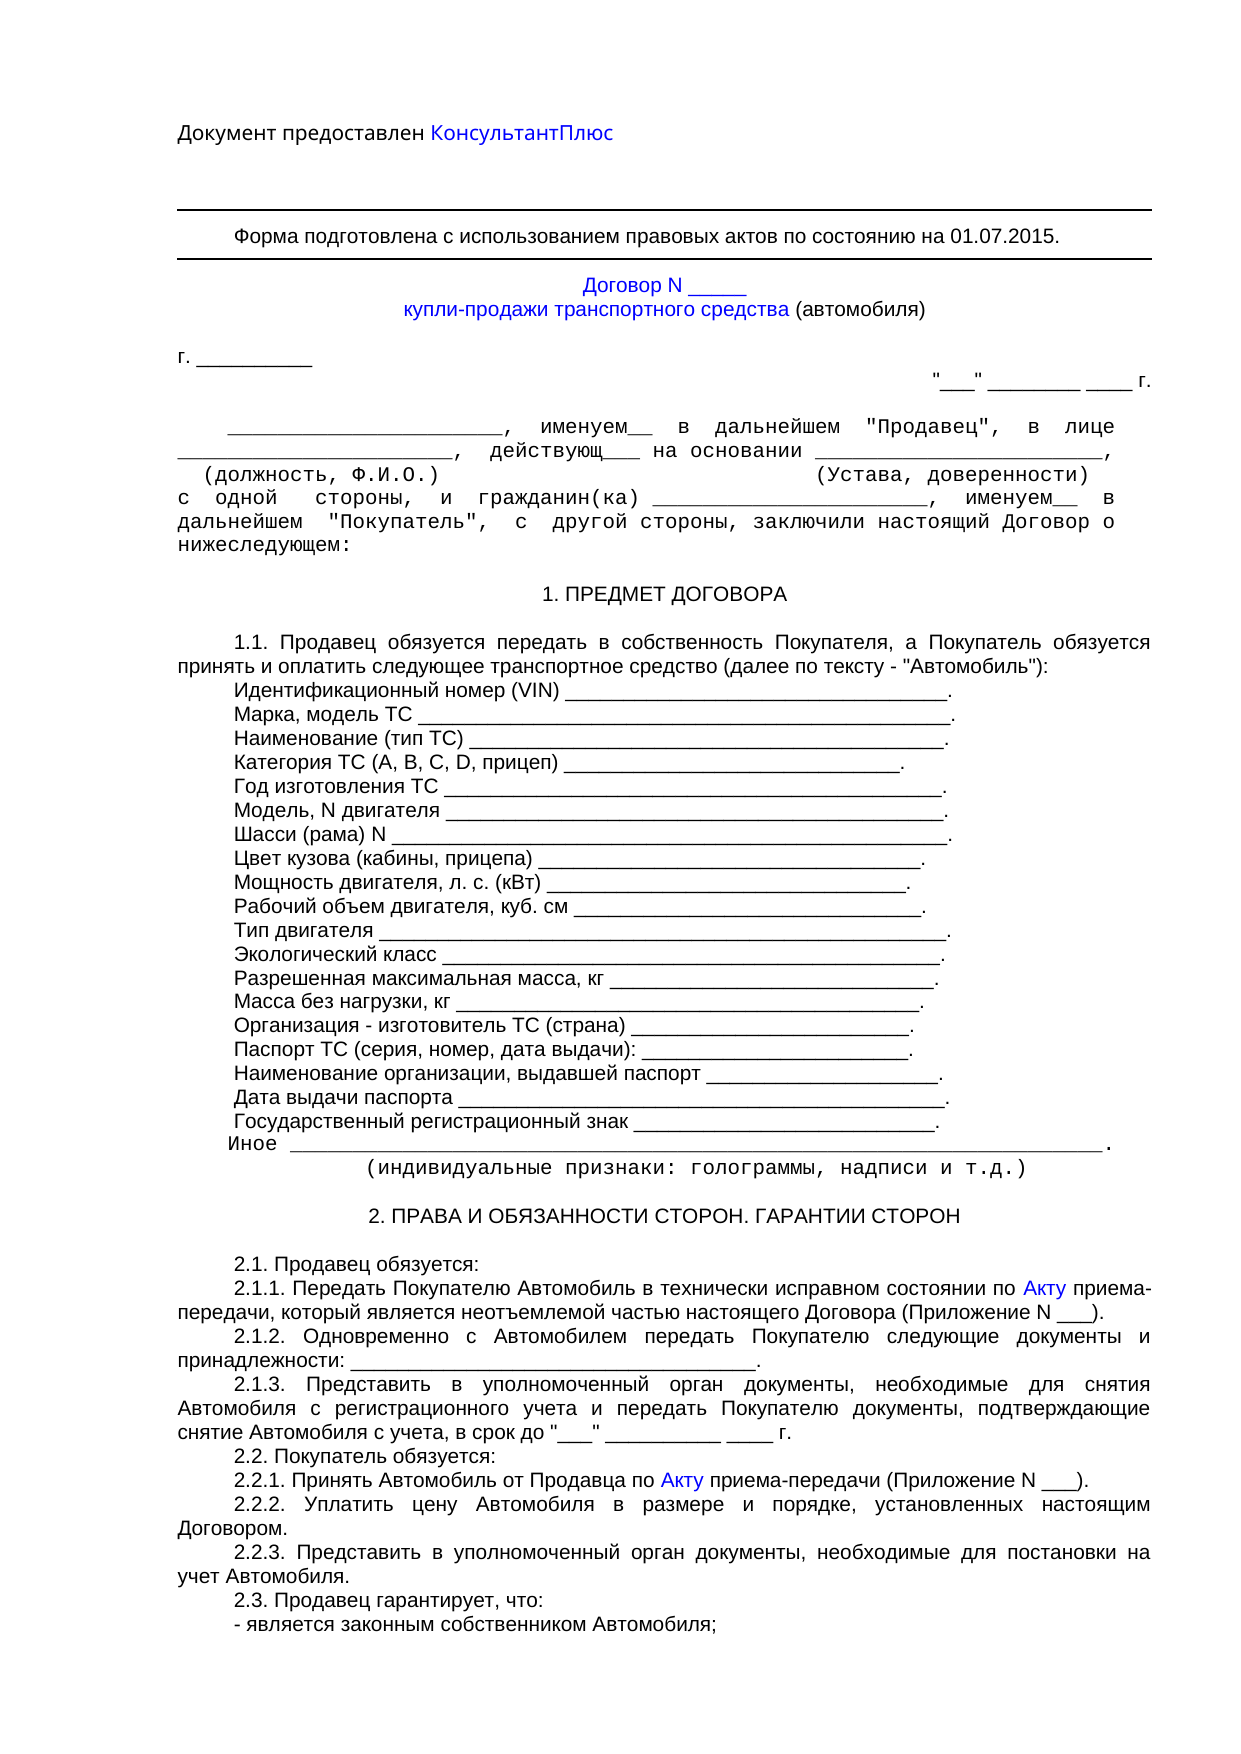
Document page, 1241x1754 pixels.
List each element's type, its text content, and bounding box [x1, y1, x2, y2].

text Шасси (рама) N ________________________________________________. [177, 822, 1152, 846]
text Паспорт ТС (серия, номер, дата выдачи): _______________________. [177, 1037, 1152, 1061]
text 2.1. Продавец обязуется: [177, 1252, 1152, 1276]
text Мощность двигателя, л. с. (кВт) _______________________________. [177, 869, 1152, 893]
text Масса без нагрузки, кг ________________________________________. [177, 989, 1152, 1013]
text Модель, N двигателя ___________________________________________. [177, 798, 1152, 822]
text Идентификационный номер (VIN) _________________________________. [177, 678, 1152, 702]
text (индивидуальные признаки: голограммы, надписи и т.д.) [177, 1157, 1152, 1180]
text Рабочий объем двигателя, куб. см ______________________________. [177, 893, 1152, 917]
text 2.1.2. Одновременно с Автомобилем передать Покупателю следующие документы и принадлежности: ___________________________________. [177, 1324, 1152, 1372]
text Договор N _____ [177, 272, 1152, 296]
text Наименование организации, выдавшей паспорт ____________________. [177, 1061, 1152, 1085]
text 2.2. Покупатель обязуется: [177, 1444, 1152, 1468]
text Дата выдачи паспорта __________________________________________. [177, 1085, 1152, 1109]
text Организация - изготовитель ТС (страна) ________________________. [177, 1013, 1152, 1037]
text 1.1. Продавец обязуется передать в собственность Покупателя, а Покупатель обязуется принять и оплатить следующее транспортное средство (далее по тексту - "Автомобиль"): [177, 630, 1152, 678]
text 2.2.3. Представить в уполномоченный орган документы, необходимые для постановки на учет Автомобиля. [177, 1540, 1152, 1588]
text Марка, модель ТС ______________________________________________. [177, 702, 1152, 726]
text Цвет кузова (кабины, прицепа) _________________________________. [177, 846, 1152, 869]
text Форма подготовлена с использованием правовых актов по состоянию на 01.07.2015. [177, 224, 1152, 248]
text г. __________ [177, 344, 1152, 368]
text нижеследующем: [177, 534, 1152, 558]
text 2.1.3. Представить в уполномоченный орган документы, необходимые для снятия Автомобиля с регистрационного учета и передать Покупателю документы, подтверждающие снятие Автомобиля с учета, в срок до "___" __________ ____ г. [177, 1372, 1152, 1444]
text 2.1.1. Передать Покупателю Автомобиль в технически исправном состоянии по Акту приема-передачи, который является неотъемлемой частью настоящего Договора (Приложение N ___). [177, 1276, 1152, 1324]
text Категория ТС (A, B, C, D, прицеп) _____________________________. [177, 750, 1152, 774]
text Иное _________________________________________________________________. [177, 1133, 1152, 1157]
text ______________________, именуем__ в дальнейшем "Продавец", в лице [177, 416, 1152, 440]
text Экологический класс ___________________________________________. [177, 941, 1152, 965]
text 2.2.1. Принять Автомобиль от Продавца по Акту приема-передачи (Приложение N ___). [177, 1468, 1152, 1492]
text купли-продажи транспортного средства (автомобиля) [177, 296, 1152, 320]
text 1. ПРЕДМЕТ ДОГОВОРА [177, 582, 1152, 606]
text (должность, Ф.И.О.) (Устава, доверенности) [177, 463, 1152, 487]
text дальнейшем "Покупатель", с другой стороны, заключили настоящий Договор о [177, 511, 1152, 534]
text 2.2.2. Уплатить цену Автомобиля в размере и порядке, установленных настоящим Договором. [177, 1492, 1152, 1540]
text Государственный регистрационный знак __________________________. [177, 1109, 1152, 1133]
text Разрешенная максимальная масса, кг ____________________________. [177, 965, 1152, 989]
text - является законным собственником Автомобиля; [177, 1612, 1152, 1636]
text Наименование (тип ТС) _________________________________________. [177, 726, 1152, 750]
text "___" ________ ____ г. [177, 368, 1152, 392]
title Документ предоставлен КонсультантПлюс [177, 118, 1152, 175]
text с одной стороны, и гражданин(ка) ______________________, именуем__ в [177, 487, 1152, 511]
text 2. ПРАВА И ОБЯЗАННОСТИ СТОРОН. ГАРАНТИИ СТОРОН [177, 1204, 1152, 1228]
text 2.3. Продавец гарантирует, что: [177, 1588, 1152, 1612]
text Год изготовления ТС ___________________________________________. [177, 774, 1152, 798]
text ______________________, действующ___ на основании _______________________, [177, 440, 1152, 463]
text Тип двигателя _________________________________________________. [177, 917, 1152, 941]
